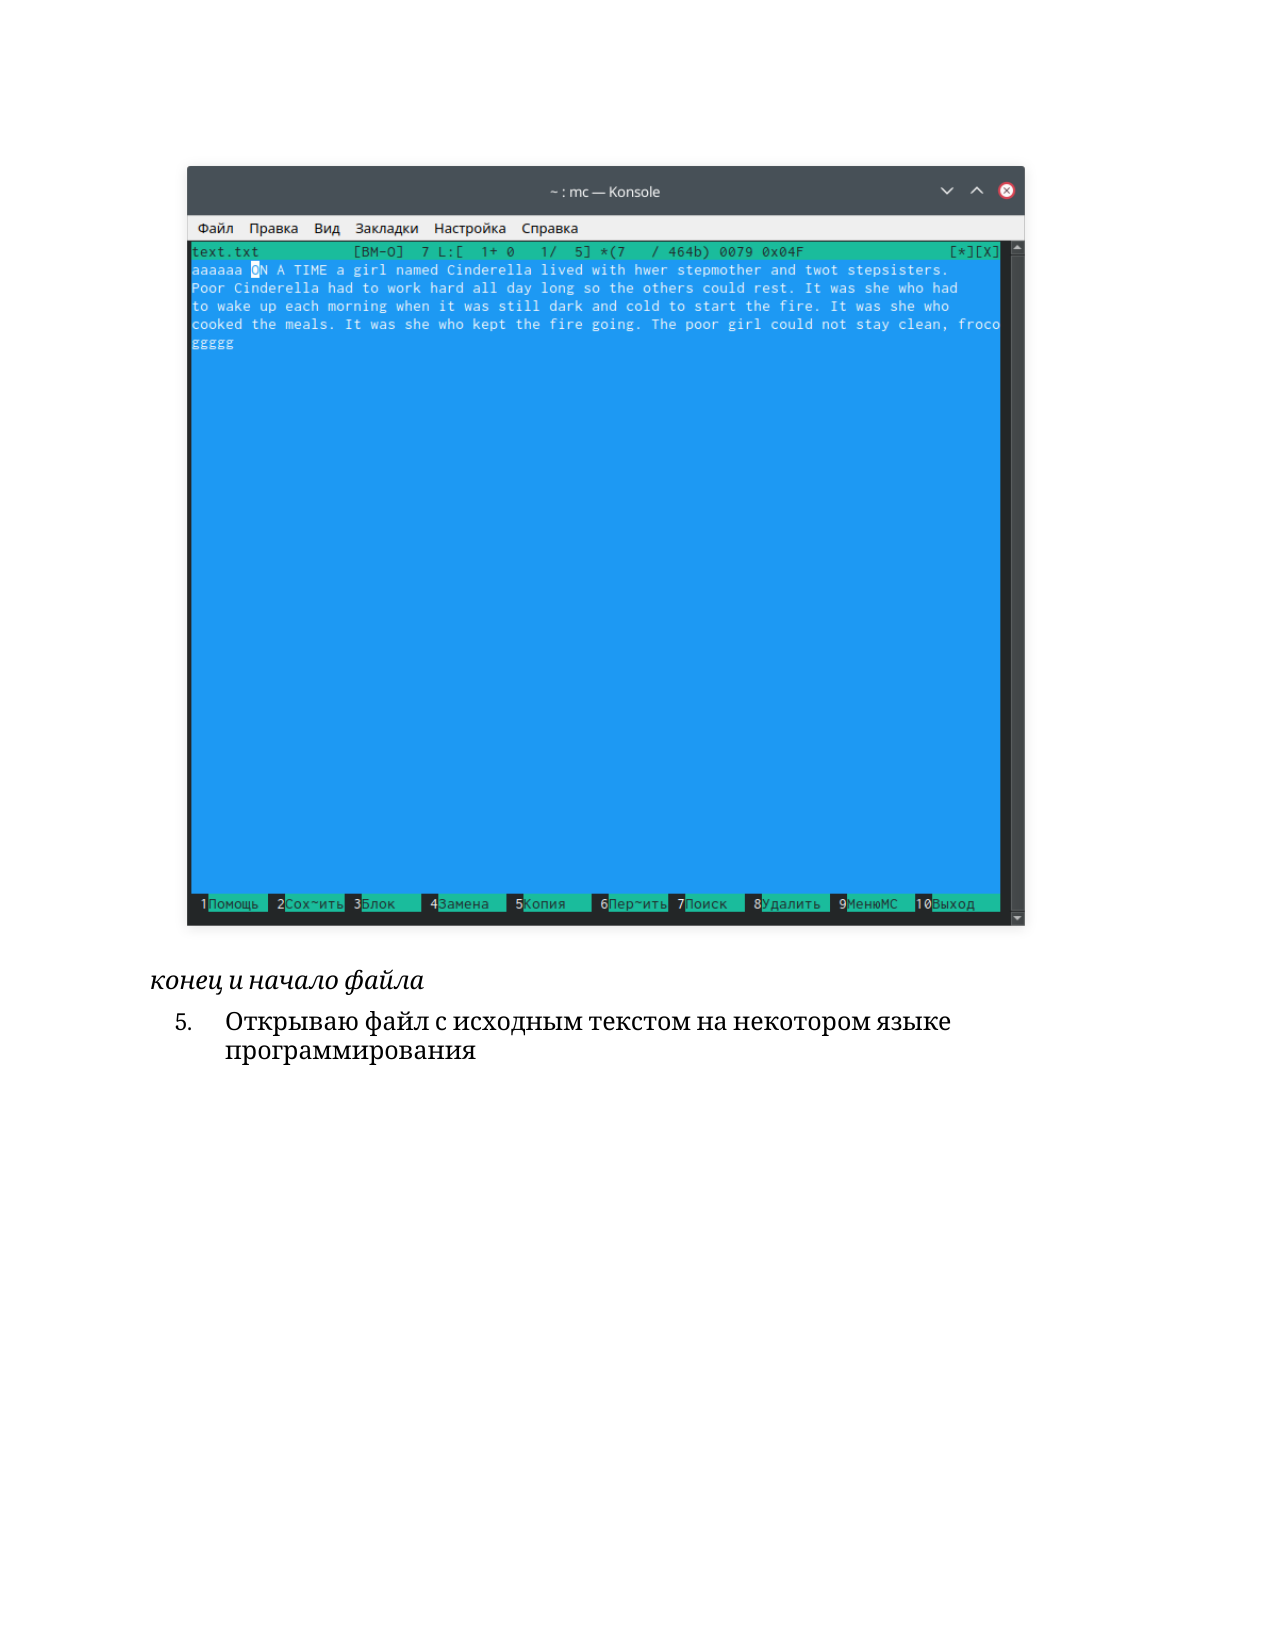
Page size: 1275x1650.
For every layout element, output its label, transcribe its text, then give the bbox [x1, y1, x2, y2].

text конец и начало файла [150, 967, 1125, 996]
picture [168, 150, 1044, 947]
list Открываю файл с исходным текстом на некотором языке программирования [175, 1008, 1125, 1066]
